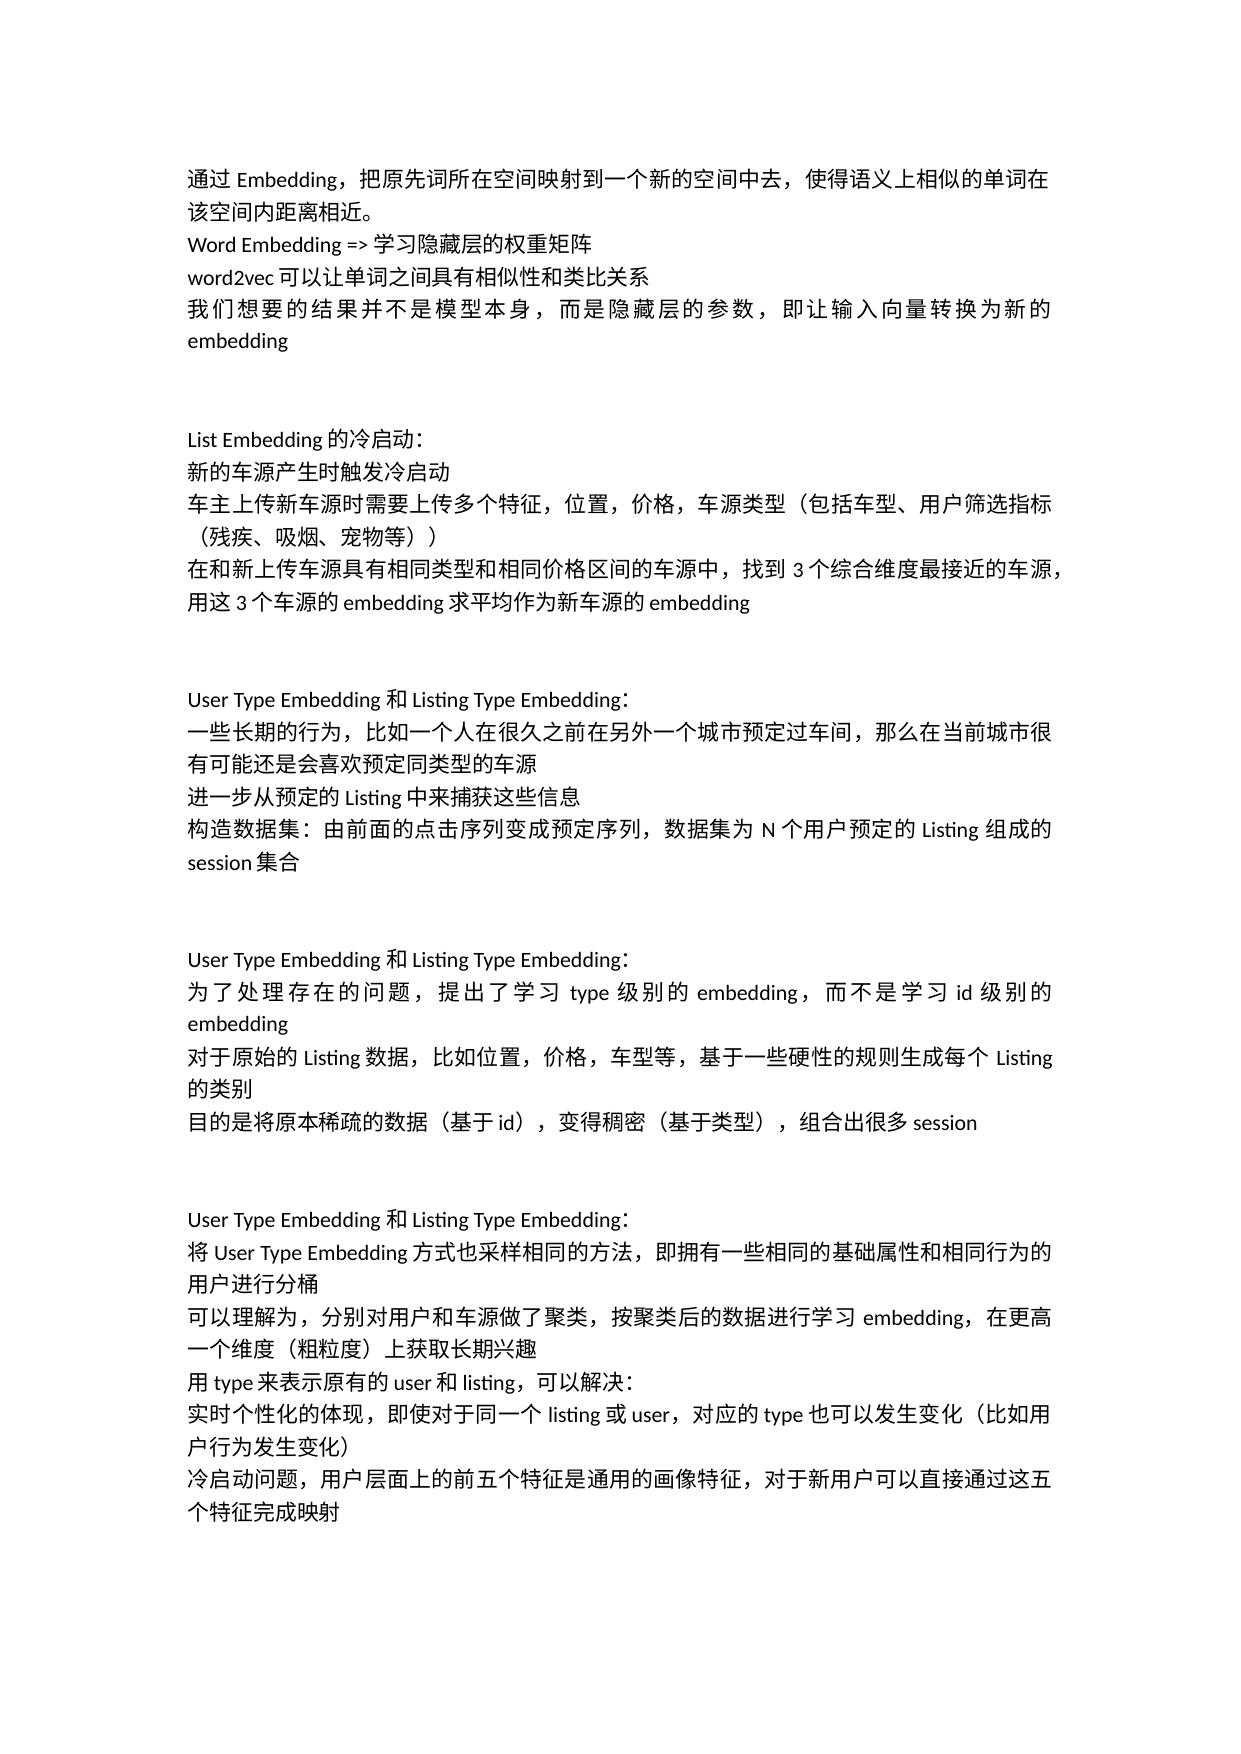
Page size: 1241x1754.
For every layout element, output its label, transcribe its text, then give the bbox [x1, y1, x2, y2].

text 目的是将原本稀疏的数据（基于id），变得稠密（基于类型），组合出很多session [187, 1104, 1053, 1137]
text 可以理解为，分别对用户和车源做了聚类，按聚类后的数据进行学习embedding，在更高一个维度（粗粒度）上获取长期兴趣 [187, 1299, 1053, 1364]
text word2vec可以让单词之间具有相似性和类比关系 [187, 259, 1053, 292]
text 用type来表示原有的user和listing，可以解决： [187, 1364, 1053, 1397]
text User Type Embedding 和Listing Type Embedding： [187, 682, 1053, 714]
text 在和新上传车源具有相同类型和相同价格区间的车源中，找到3个综合维度最接近的车源，用这3个车源的embedding求平均作为新车源的embedding [187, 552, 1053, 617]
text 一些长期的行为，比如一个人在很久之前在另外一个城市预定过车间，那么在当前城市很有可能还是会喜欢预定同类型的车源 [187, 714, 1053, 779]
text User Type Embedding 和Listing Type Embedding： [187, 942, 1053, 974]
text 车主上传新车源时需要上传多个特征，位置，价格，车源类型（包括车型、用户筛选指标（残疾、吸烟、宠物等）） [187, 487, 1053, 552]
text User Type Embedding 和Listing Type Embedding： [187, 1202, 1053, 1234]
text 构造数据集：由前面的点击序列变成预定序列，数据集为N个用户预定的Listing 组成的session集合 [187, 812, 1053, 877]
text 为了处理存在的问题，提出了学习type级别的embedding，而不是学习id级别的embedding [187, 974, 1053, 1039]
text Word Embedding => 学习隐藏层的权重矩阵 [187, 227, 1053, 259]
text 冷启动问题，用户层面上的前五个特征是通用的画像特征，对于新用户可以直接通过这五个特征完成映射 [187, 1462, 1053, 1527]
text 新的车源产生时触发冷启动 [187, 454, 1053, 487]
text 我们想要的结果并不是模型本身，而是隐藏层的参数，即让输入向量转换为新的embedding [187, 292, 1053, 357]
text 进一步从预定的Listing中来捕获这些信息 [187, 779, 1053, 812]
text 实时个性化的体现，即使对于同一个listing或user，对应的type也可以发生变化（比如用户行为发生变化） [187, 1397, 1053, 1462]
text List Embedding的冷启动： [187, 422, 1053, 454]
text 将User Type Embedding方式也采样相同的方法，即拥有一些相同的基础属性和相同行为的用户进行分桶 [187, 1234, 1053, 1299]
text 通过Embedding，把原先词所在空间映射到一个新的空间中去，使得语义上相似的单词在该空间内距离相近。 [187, 162, 1053, 227]
text 对于原始的Listing数据，比如位置，价格，车型等，基于一些硬性的规则生成每个Listing的类别 [187, 1039, 1053, 1104]
